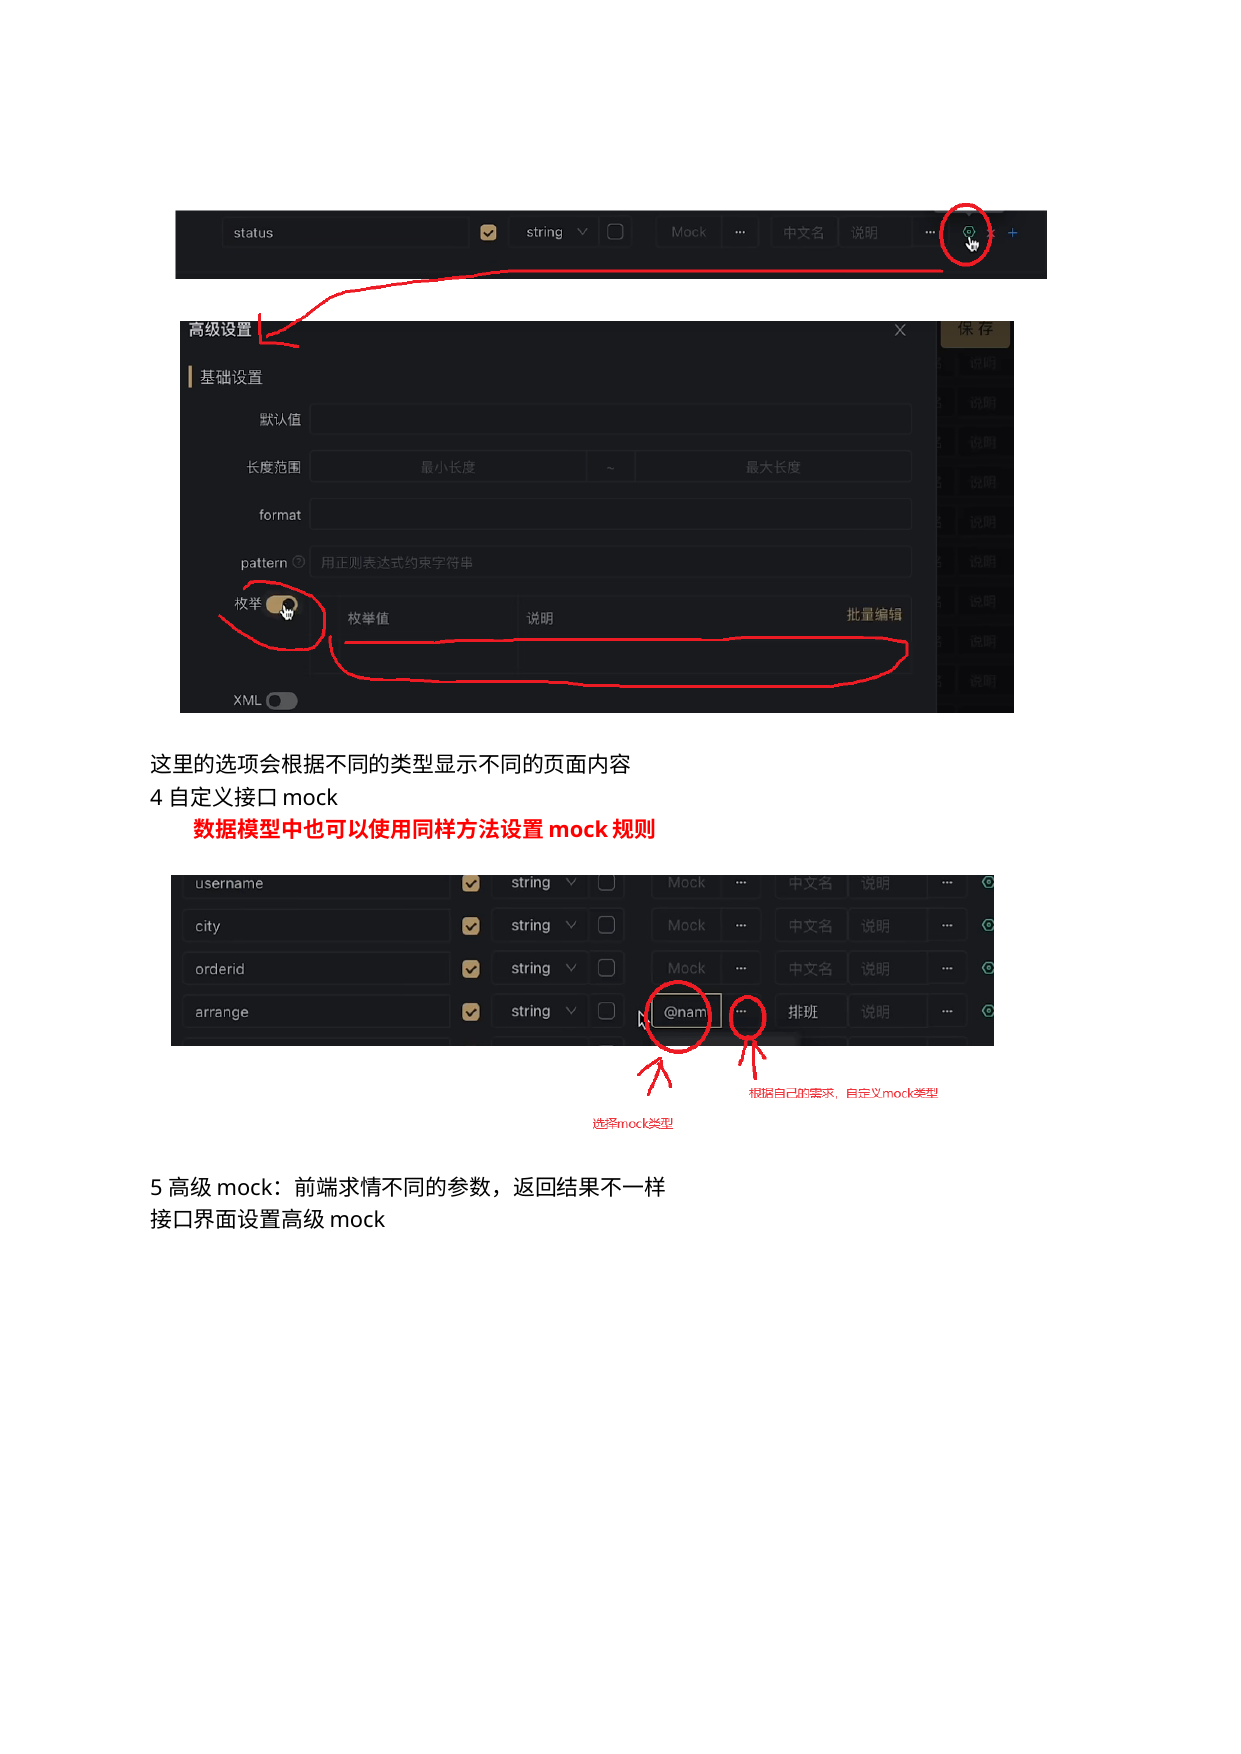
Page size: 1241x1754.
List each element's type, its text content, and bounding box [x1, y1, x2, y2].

text 5 高级mock：前端求情不同的参数，返回结果不一样 [150, 1169, 1090, 1202]
text 接口界面设置高级mock [150, 1202, 1090, 1234]
picture [150, 194, 1090, 725]
text 这里的选项会根据不同的类型显示不同的页面内容 [150, 747, 1090, 779]
text 4 自定义接口mock [150, 779, 1090, 812]
picture [150, 844, 1089, 1141]
text 数据模型中也可以使用同样方法设置mock规则 [150, 812, 1090, 844]
